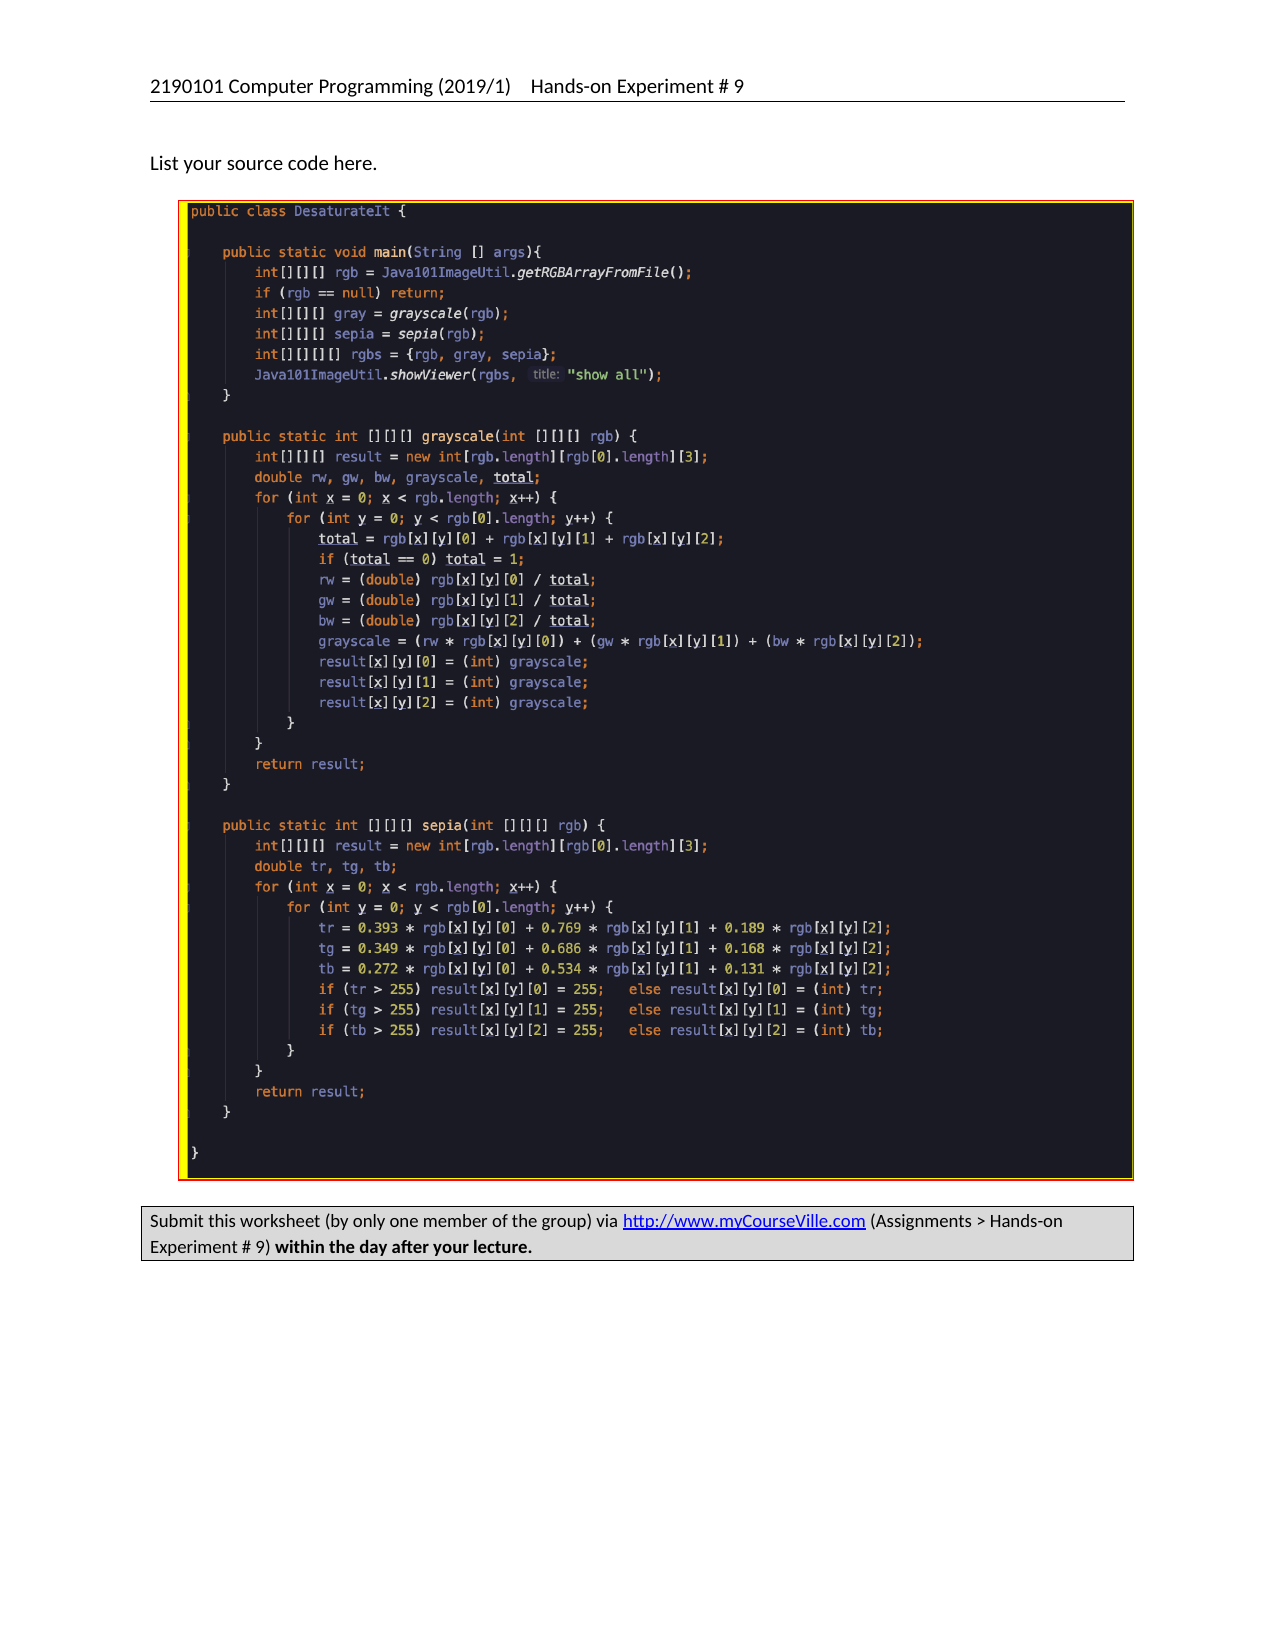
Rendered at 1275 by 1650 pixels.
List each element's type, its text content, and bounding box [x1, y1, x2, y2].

text Submit this worksheet (by only one member of the group) via http://www.myCourseVille.com (Assignments > Hands-on Experiment # 9) within the day after your lecture. [142, 1207, 1133, 1260]
picture [187, 203, 1133, 1178]
text List your source code here. [150, 150, 1125, 175]
